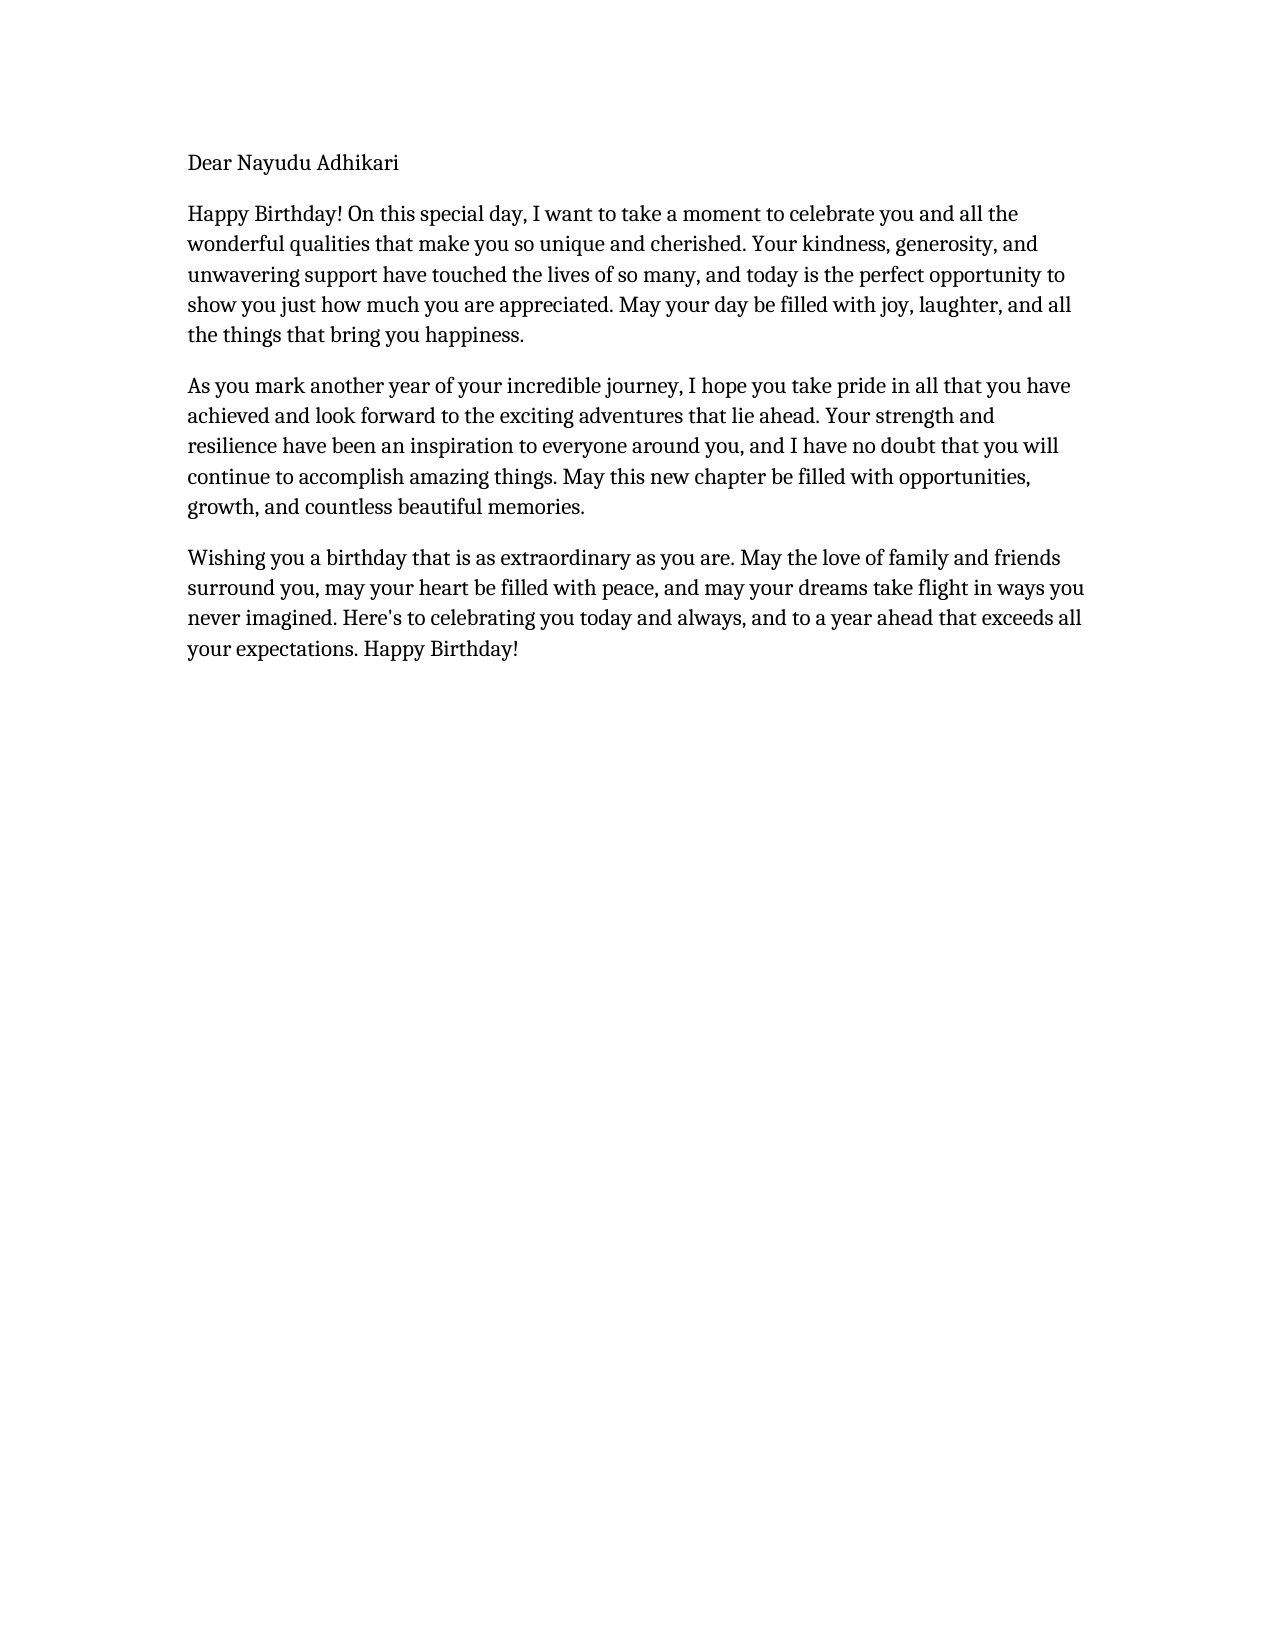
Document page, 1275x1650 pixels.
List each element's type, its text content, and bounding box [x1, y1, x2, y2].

text Dear Nayudu Adhikari [187, 150, 1087, 176]
text Wishing you a birthday that is as extraordinary as you are. May the love of family and friends surround you, may your heart be filled with peace, and may your dreams take flight in ways you never imagined. Here's to celebrating you today and always, and to a year ahead that exceeds all your expectations. Happy Birthday! [187, 545, 1087, 662]
text Happy Birthday! On this special day, I want to take a moment to celebrate you and all the wonderful qualities that make you so unique and cherished. Your kindness, generosity, and unwavering support have touched the lives of so many, and today is the perfect opportunity to show you just how much you are appreciated. May your day be filled with joy, laughter, and all the things that bring you happiness. [187, 201, 1087, 348]
text As you mark another year of your incredible journey, I hope you take pride in all that you have achieved and look forward to the exciting adventures that lie ahead. Your strength and resilience have been an inspiration to everyone around you, and I have no doubt that you will continue to accomplish amazing things. May this new chapter be filled with opportunities, growth, and countless beautiful memories. [187, 373, 1087, 520]
